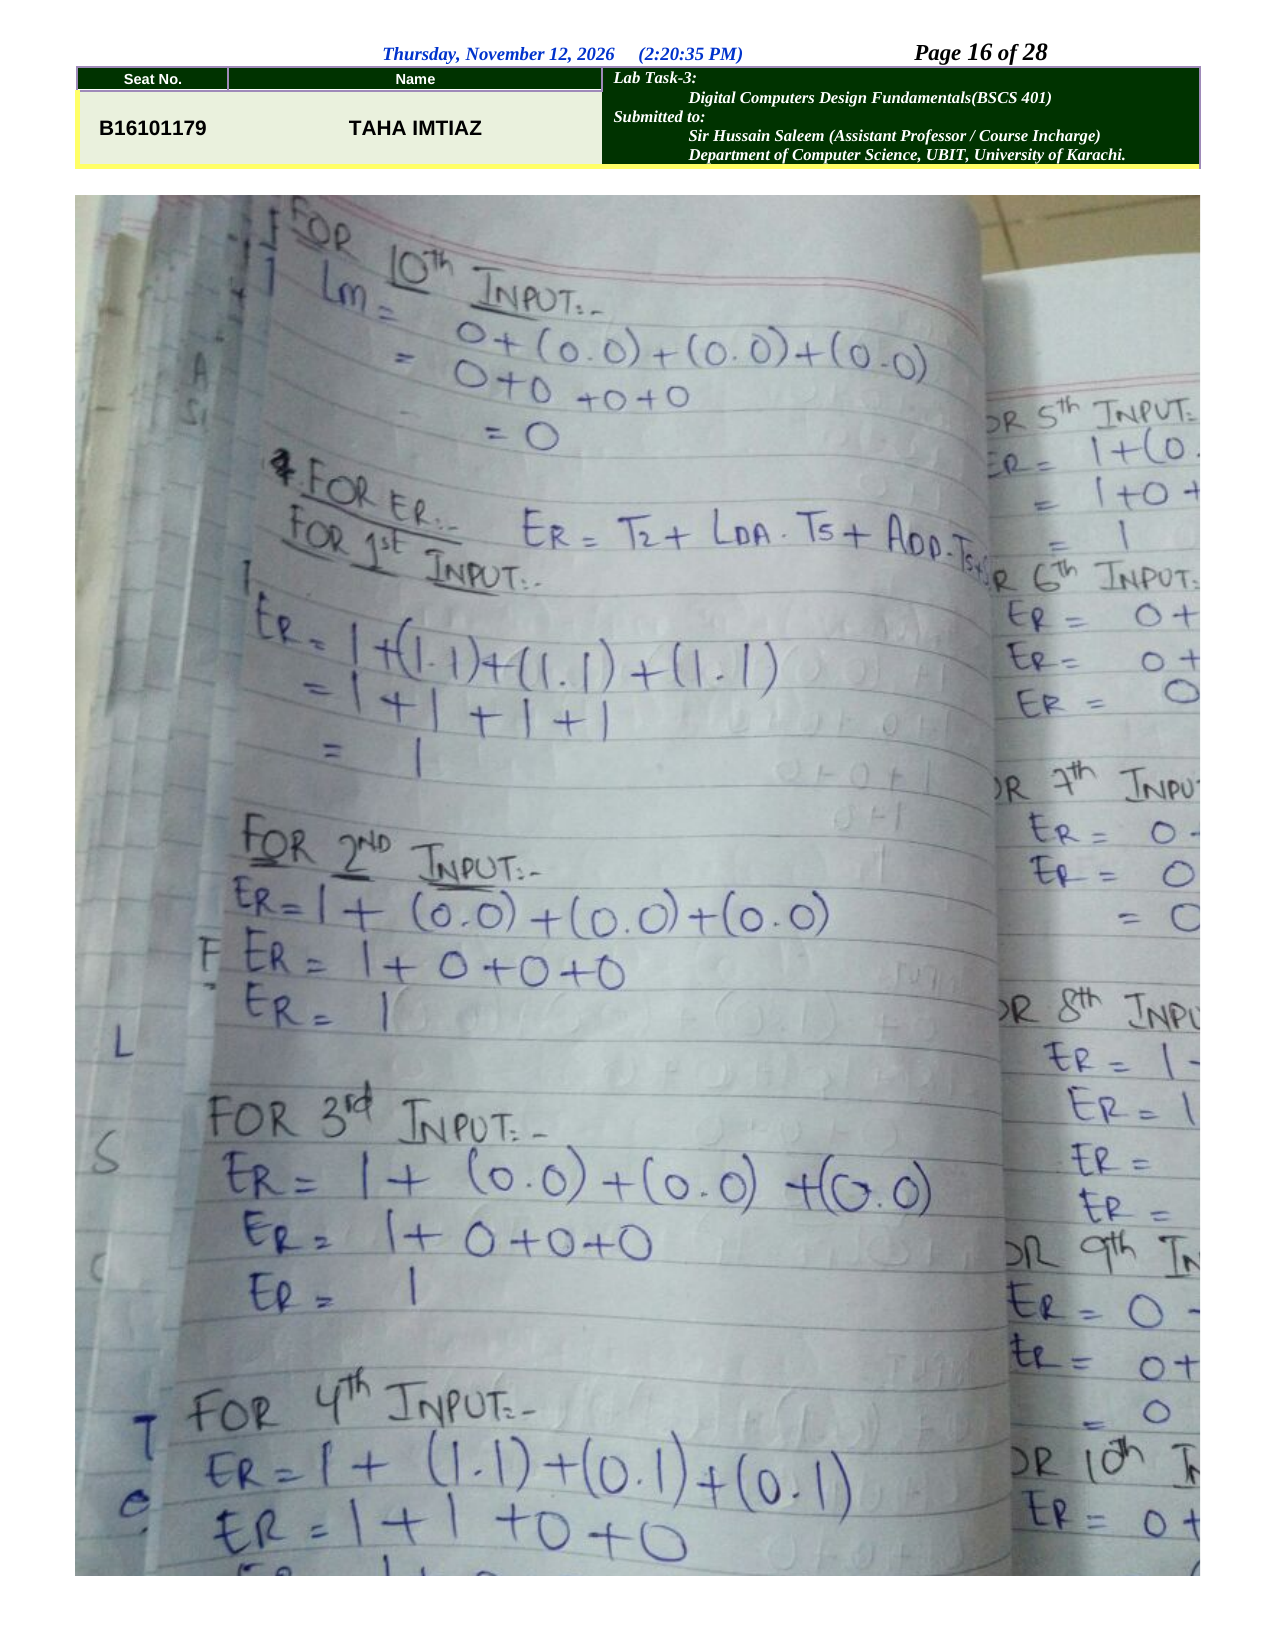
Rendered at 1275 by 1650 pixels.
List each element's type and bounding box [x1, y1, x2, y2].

picture [75, 195, 1200, 1576]
